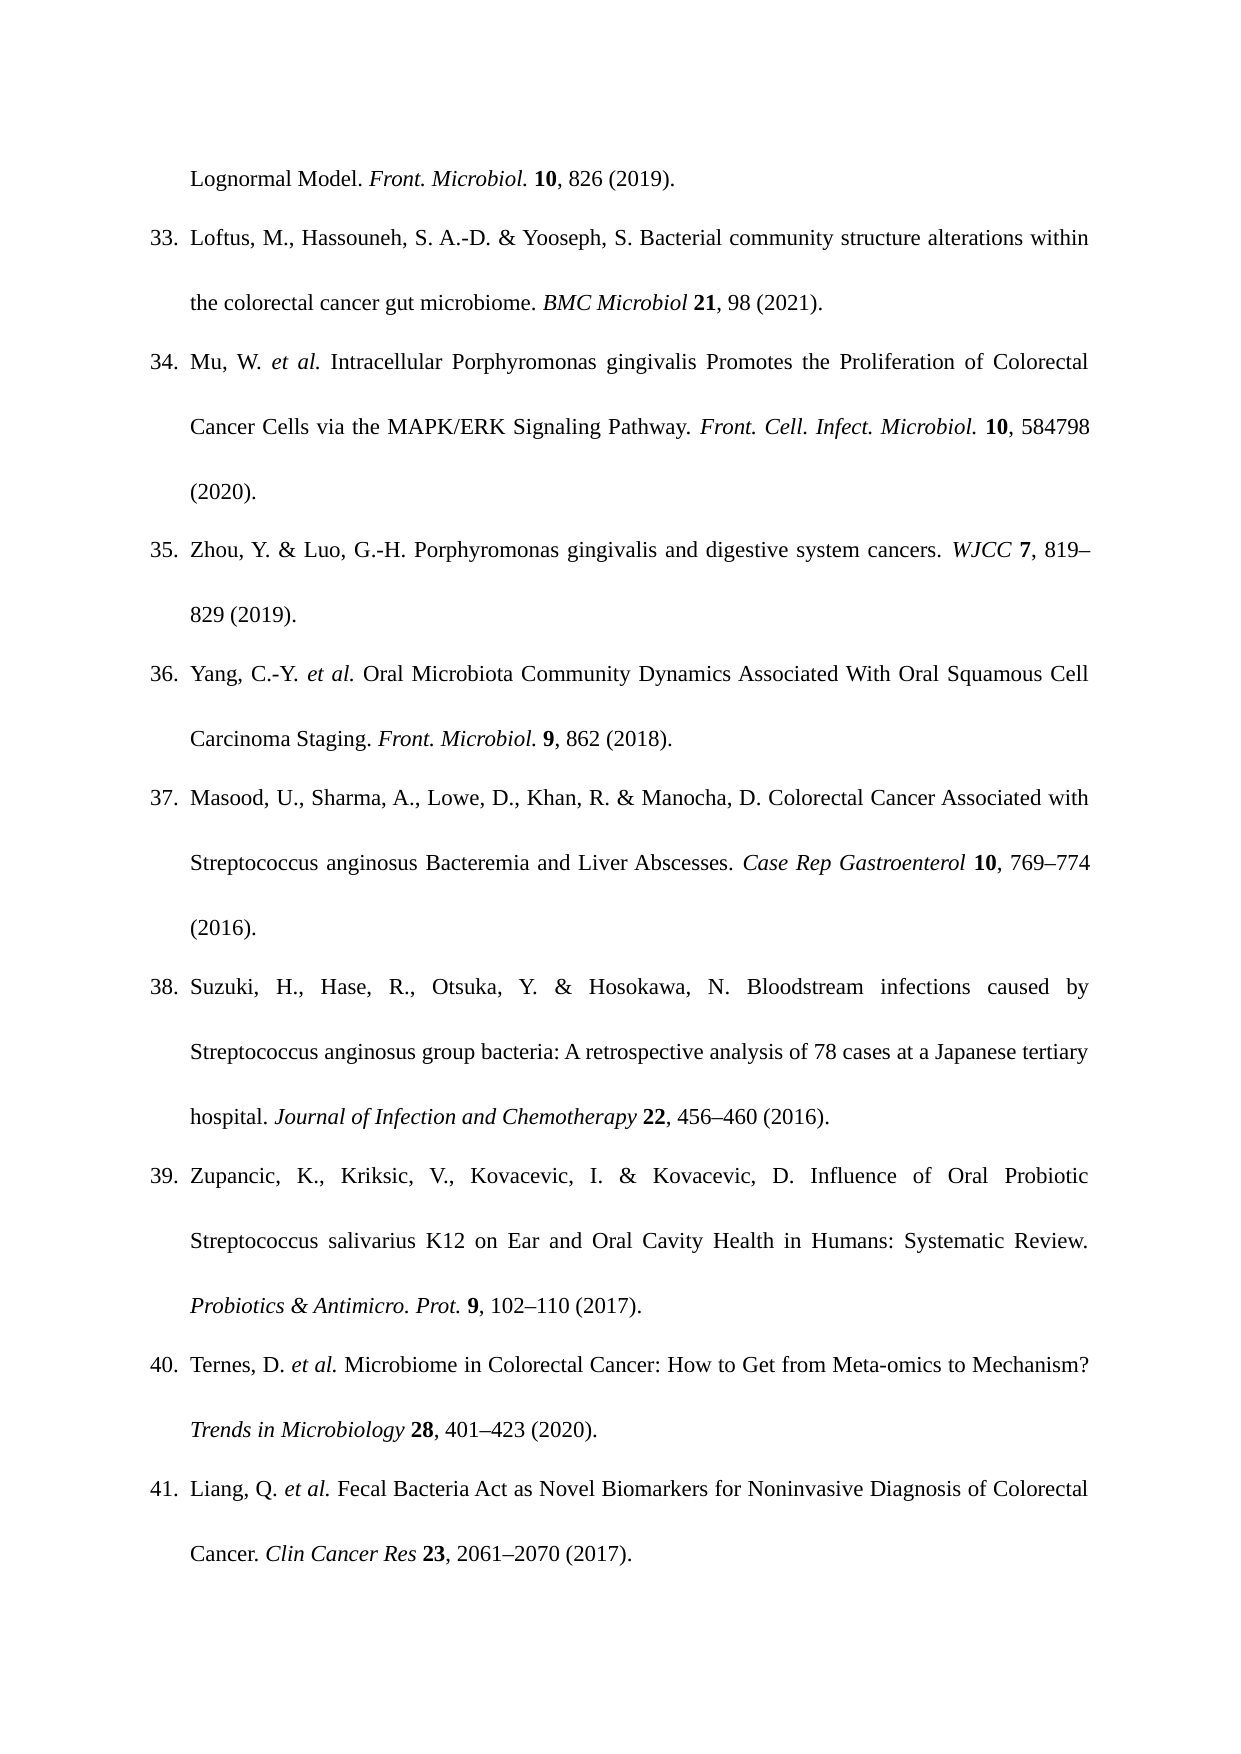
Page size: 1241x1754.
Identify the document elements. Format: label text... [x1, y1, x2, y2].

text 33. Loftus, M., Hassouneh, S. A.-D. & Yooseph, S. Bacterial community structure alterations within the colorectal cancer gut microbiome. BMC Microbiol 21, 98 (2021). [150, 221, 1090, 318]
text 40. Ternes, D. et al. Microbiome in Colorectal Cancer: How to Get from Meta-omics to Mechanism? Trends in Microbiology 28, 401–423 (2020). [150, 1348, 1090, 1445]
text 36. Yang, C.-Y. et al. Oral Microbiota Community Dynamics Associated With Oral Squamous Cell Carcinoma Staging. Front. Microbiol. 9, 862 (2018). [150, 657, 1090, 755]
text 37. Masood, U., Sharma, A., Lowe, D., Khan, R. & Manocha, D. Colorectal Cancer Associated with Streptococcus anginosus Bacteremia and Liver Abscesses. Case Rep Gastroenterol 10, 769–774 (2016). [150, 781, 1090, 944]
text 34. Mu, W. et al. Intracellular Porphyromonas gingivalis Promotes the Proliferation of Colorectal Cancer Cells via the MAPK/ERK Signaling Pathway. Front. Cell. Infect. Microbiol. 10, 584798 (2020). [150, 345, 1090, 507]
text 39. Zupancic, K., Kriksic, V., Kovacevic, I. & Kovacevic, D. Influence of Oral Probiotic Streptococcus salivarius K12 on Ear and Oral Cavity Health in Humans: Systematic Review. Probiotics & Antimicro. Prot. 9, 102–110 (2017). [150, 1159, 1090, 1321]
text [150, 162, 1090, 194]
text 35. Zhou, Y. & Luo, G.-H. Porphyromonas gingivalis and digestive system cancers. WJCC 7, 819–829 (2019). [150, 533, 1090, 631]
text 41. Liang, Q. et al. Fecal Bacteria Act as Novel Biomarkers for Noninvasive Diagnosis of Colorectal Cancer. Clin Cancer Res 23, 2061–2070 (2017). [150, 1472, 1090, 1569]
text 38. Suzuki, H., Hase, R., Otsuka, Y. & Hosokawa, N. Bloodstream infections caused by Streptococcus anginosus group bacteria: A retrospective analysis of 78 cases at a Japanese tertiary hospital. Journal of Infection and Chemotherapy 22, 456–460 (2016). [150, 970, 1090, 1133]
